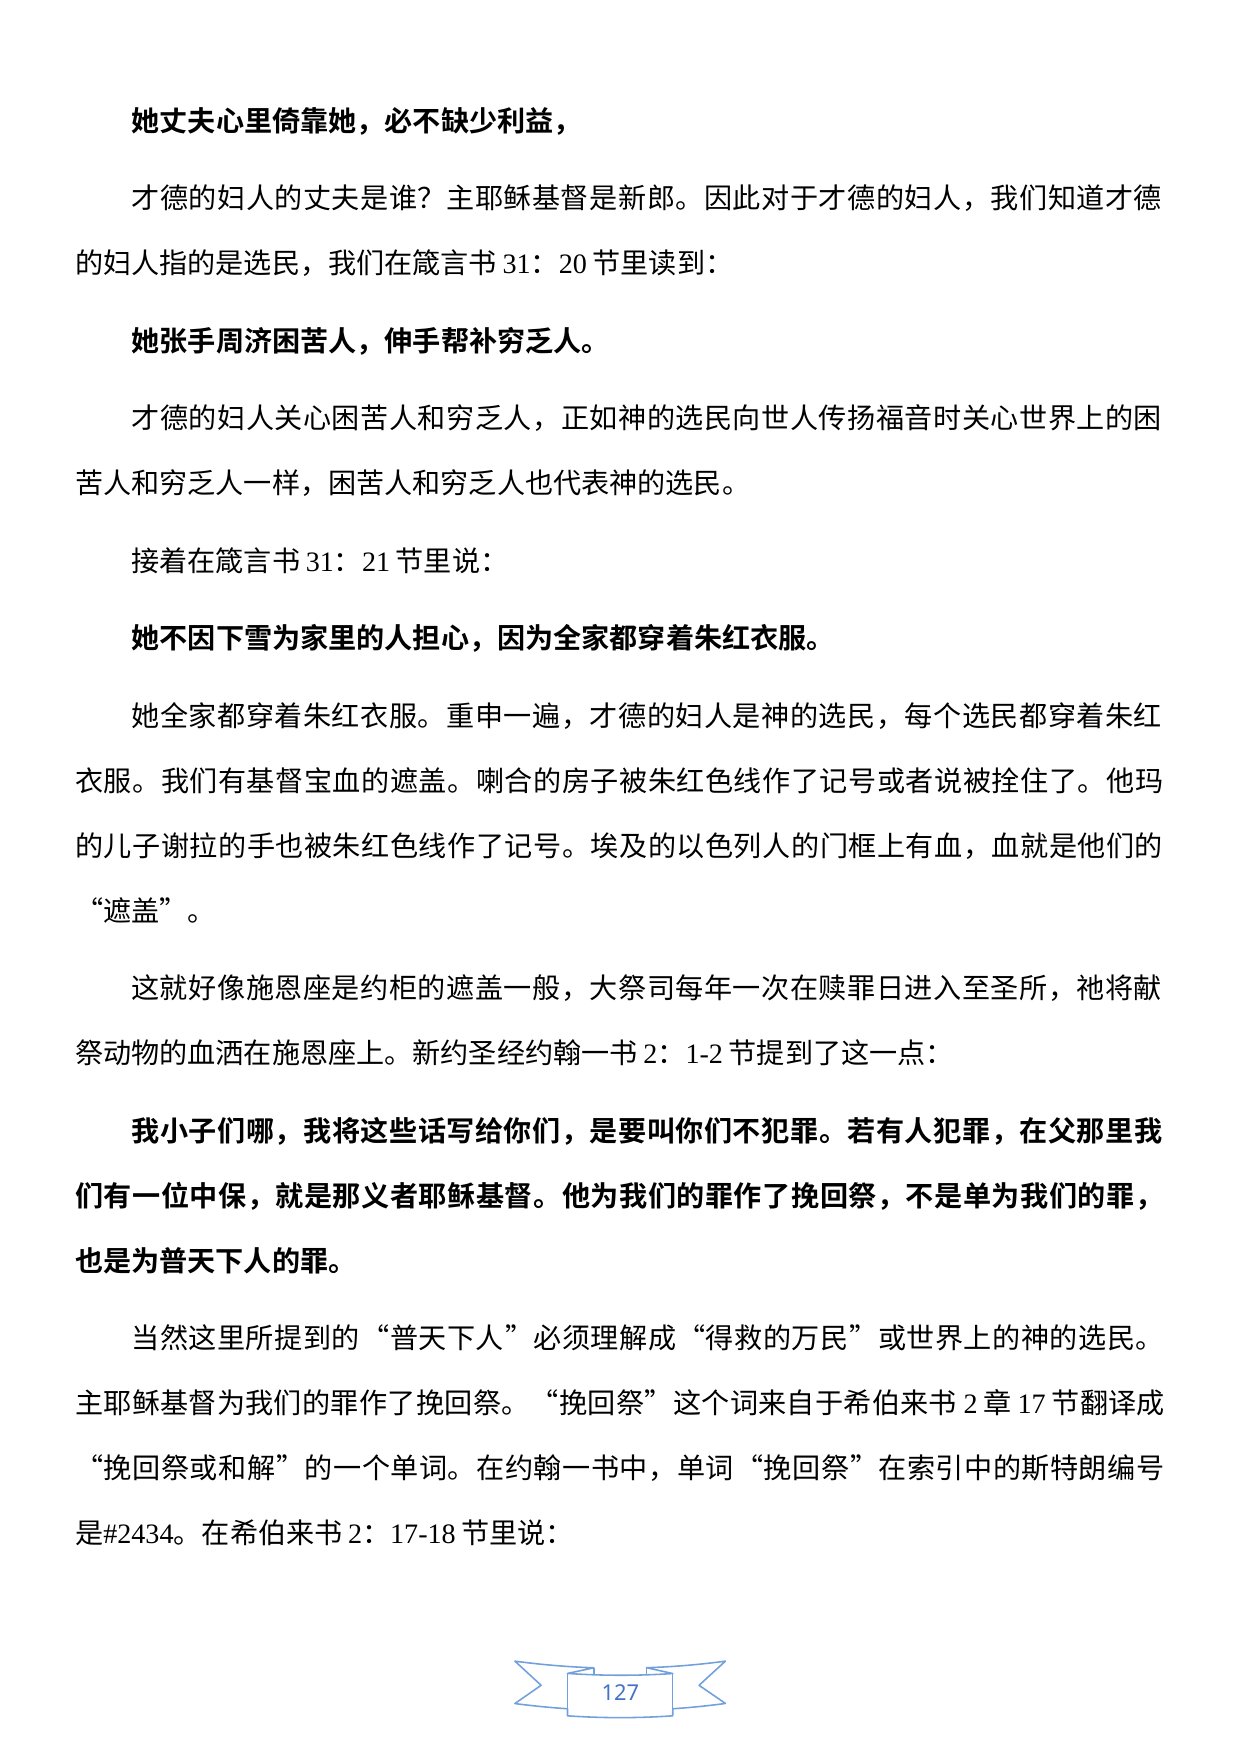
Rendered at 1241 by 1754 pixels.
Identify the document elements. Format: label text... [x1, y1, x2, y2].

text 我小子们哪，我将这些话写给你们，是要叫你们不犯罪。若有人犯罪，在父那里我们有一位中保，就是那义者耶稣基督。他为我们的罪作了挽回祭，不是单为我们的罪，也是为普天下人的罪。 [75, 1096, 1165, 1291]
text 当然这里所提到的“普天下人”必须理解成“得救的万民”或世界上的神的选民。主耶稣基督为我们的罪作了挽回祭。“挽回祭”这个词来自于希伯来书2章17节翻译成“挽回祭或和解”的一个单词。在约翰一书中，单词“挽回祭”在索引中的斯特朗编号是#2434。在希伯来书2：17-18节里说： [75, 1304, 1165, 1564]
text 她张手周济困苦人，伸手帮补穷乏人。 [75, 306, 1165, 371]
text 才德的妇人关心困苦人和穷乏人，正如神的选民向世人传扬福音时关心世界上的困苦人和穷乏人一样，困苦人和穷乏人也代表神的选民。 [75, 384, 1165, 514]
text 她全家都穿着朱红衣服。重申一遍，才德的妇人是神的选民，每个选民都穿着朱红衣服。我们有基督宝血的遮盖。喇合的房子被朱红色线作了记号或者说被拴住了。他玛的儿子谢拉的手也被朱红色线作了记号。埃及的以色列人的门框上有血，血就是他们的“遮盖”。 [75, 681, 1165, 941]
text 接着在箴言书31：21节里说： [75, 526, 1165, 591]
text 她丈夫心里倚靠她，必不缺少利益， [75, 86, 1165, 151]
text 这就好像施恩座是约柜的遮盖一般，大祭司每年一次在赎罪日进入至圣所，祂将献祭动物的血洒在施恩座上。新约圣经约翰一书2：1-2节提到了这一点： [75, 954, 1165, 1084]
text 她不因下雪为家里的人担心，因为全家都穿着朱红衣服。 [75, 604, 1165, 669]
text 才德的妇人的丈夫是谁？主耶稣基督是新郎。因此对于才德的妇人，我们知道才德的妇人指的是选民，我们在箴言书31：20节里读到： [75, 164, 1165, 294]
